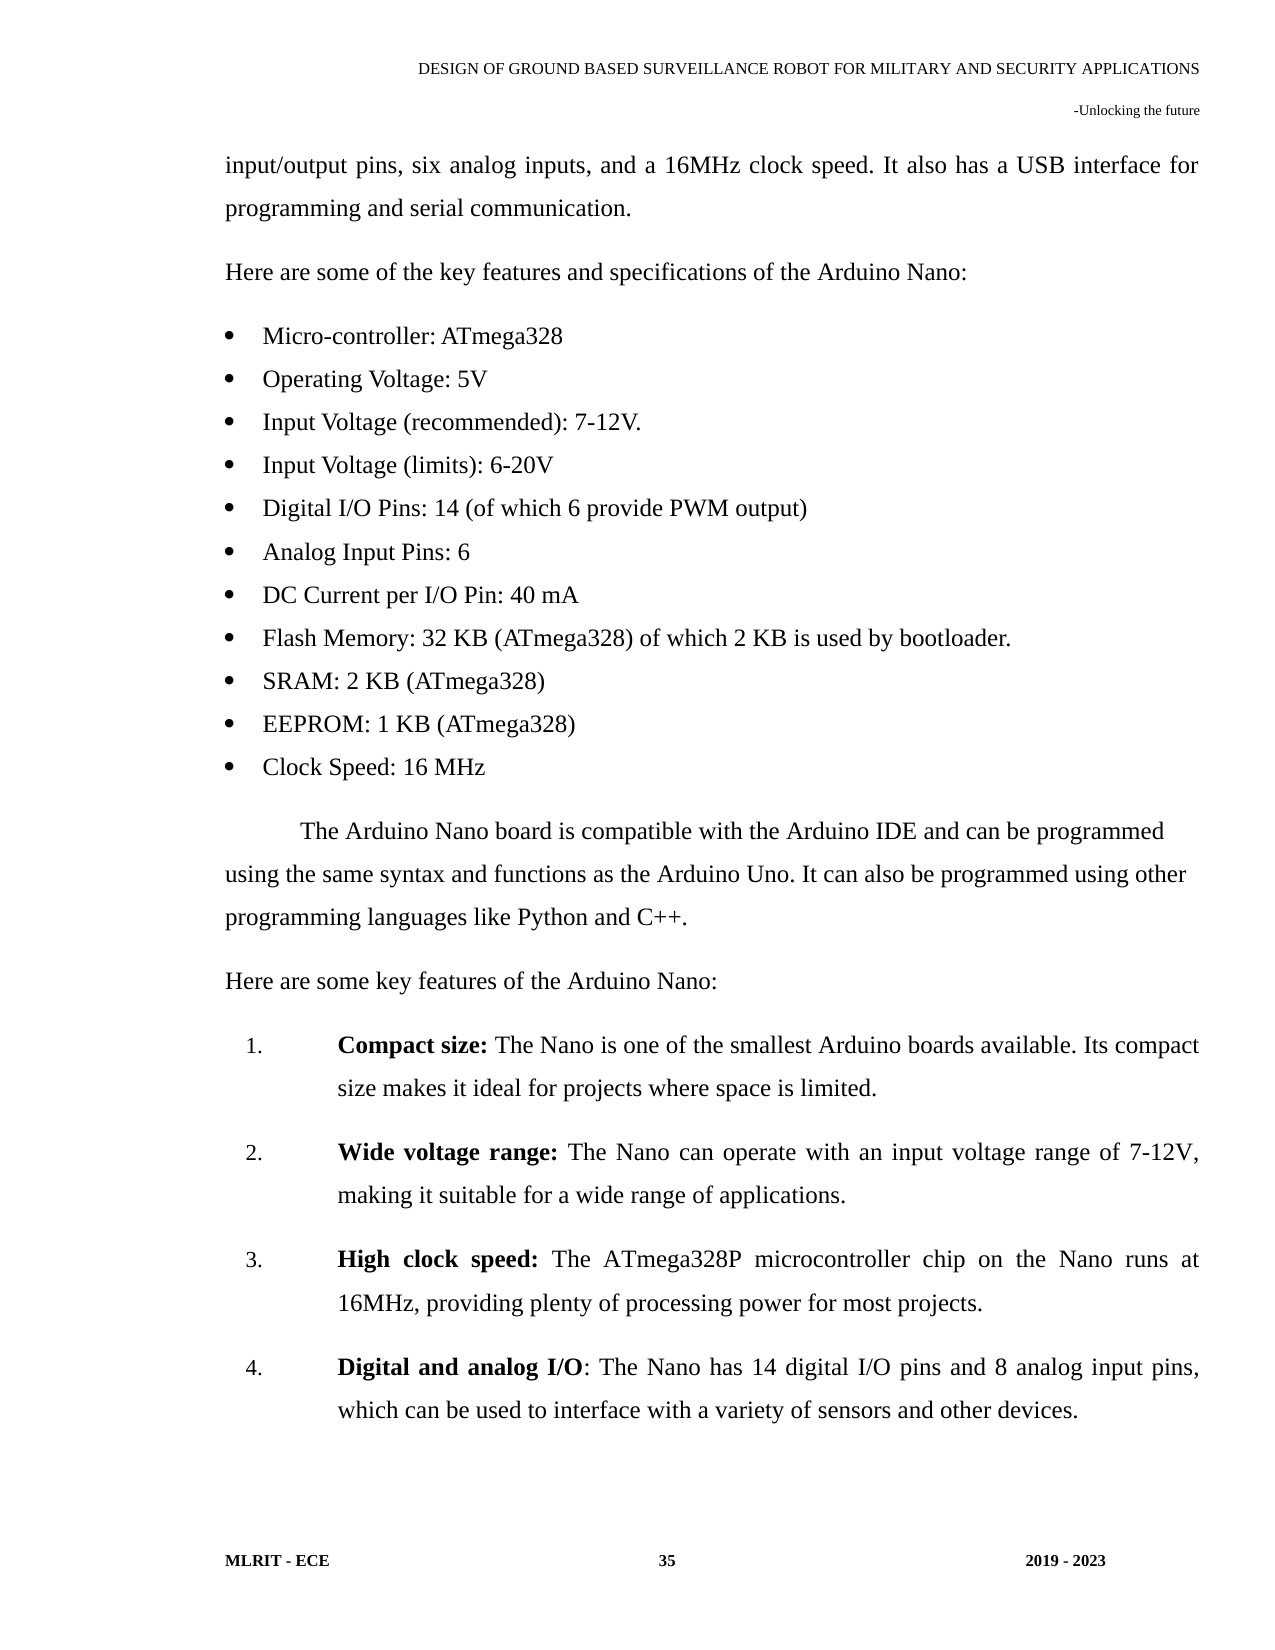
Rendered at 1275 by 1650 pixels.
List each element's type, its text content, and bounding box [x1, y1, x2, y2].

text Here are some of the key features and specifications of the Arduino Nano: [225, 257, 1200, 286]
list Compact size: The Nano is one of the smallest Arduino boards available. Its compact size makes it ideal for projects where space is limited. [262, 1030, 1200, 1102]
list High clock speed: The ATmega328P microcontroller chip on the Nano runs at 16MHz, providing plenty of processing power for most projects. [262, 1244, 1200, 1316]
list Wide voltage range: The Nano can operate with an input voltage range of 7-12V, making it suitable for a wide range of applications. [262, 1137, 1200, 1209]
list Analog Input Pins: 6 [225, 537, 1200, 565]
list Input Voltage (recommended): 7-12V. [225, 407, 1200, 436]
list SRAM: 2 KB (ATmega328) [225, 666, 1200, 695]
list Clock Speed: 16 MHz [225, 752, 1200, 781]
text Here are some key features of the Arduino Nano: [225, 966, 1200, 995]
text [225, 150, 1200, 222]
list EEPROM: 1 KB (ATmega328) [225, 709, 1200, 738]
list DC Current per I/O Pin: 40 mA [225, 580, 1200, 608]
text The Arduino Nano board is compatible with the Arduino IDE and can be programmed using the same syntax and functions as the Arduino Uno. It can also be programmed using other programming languages like Python and C++. [225, 816, 1200, 931]
list Digital and analog I/O: The Nano has 14 digital I/O pins and 8 analog input pins, which can be used to interface with a variety of sensors and other devices. [262, 1352, 1200, 1423]
list Input Voltage (limits): 6-20V [225, 450, 1200, 479]
list Digital I/O Pins: 14 (of which 6 provide PWM output) [225, 493, 1200, 522]
list Micro-controller: ATmega328 [225, 321, 1200, 350]
list Flash Memory: 32 KB (ATmega328) of which 2 KB is used by bootloader. [225, 623, 1200, 652]
list Operating Voltage: 5V [225, 364, 1200, 393]
